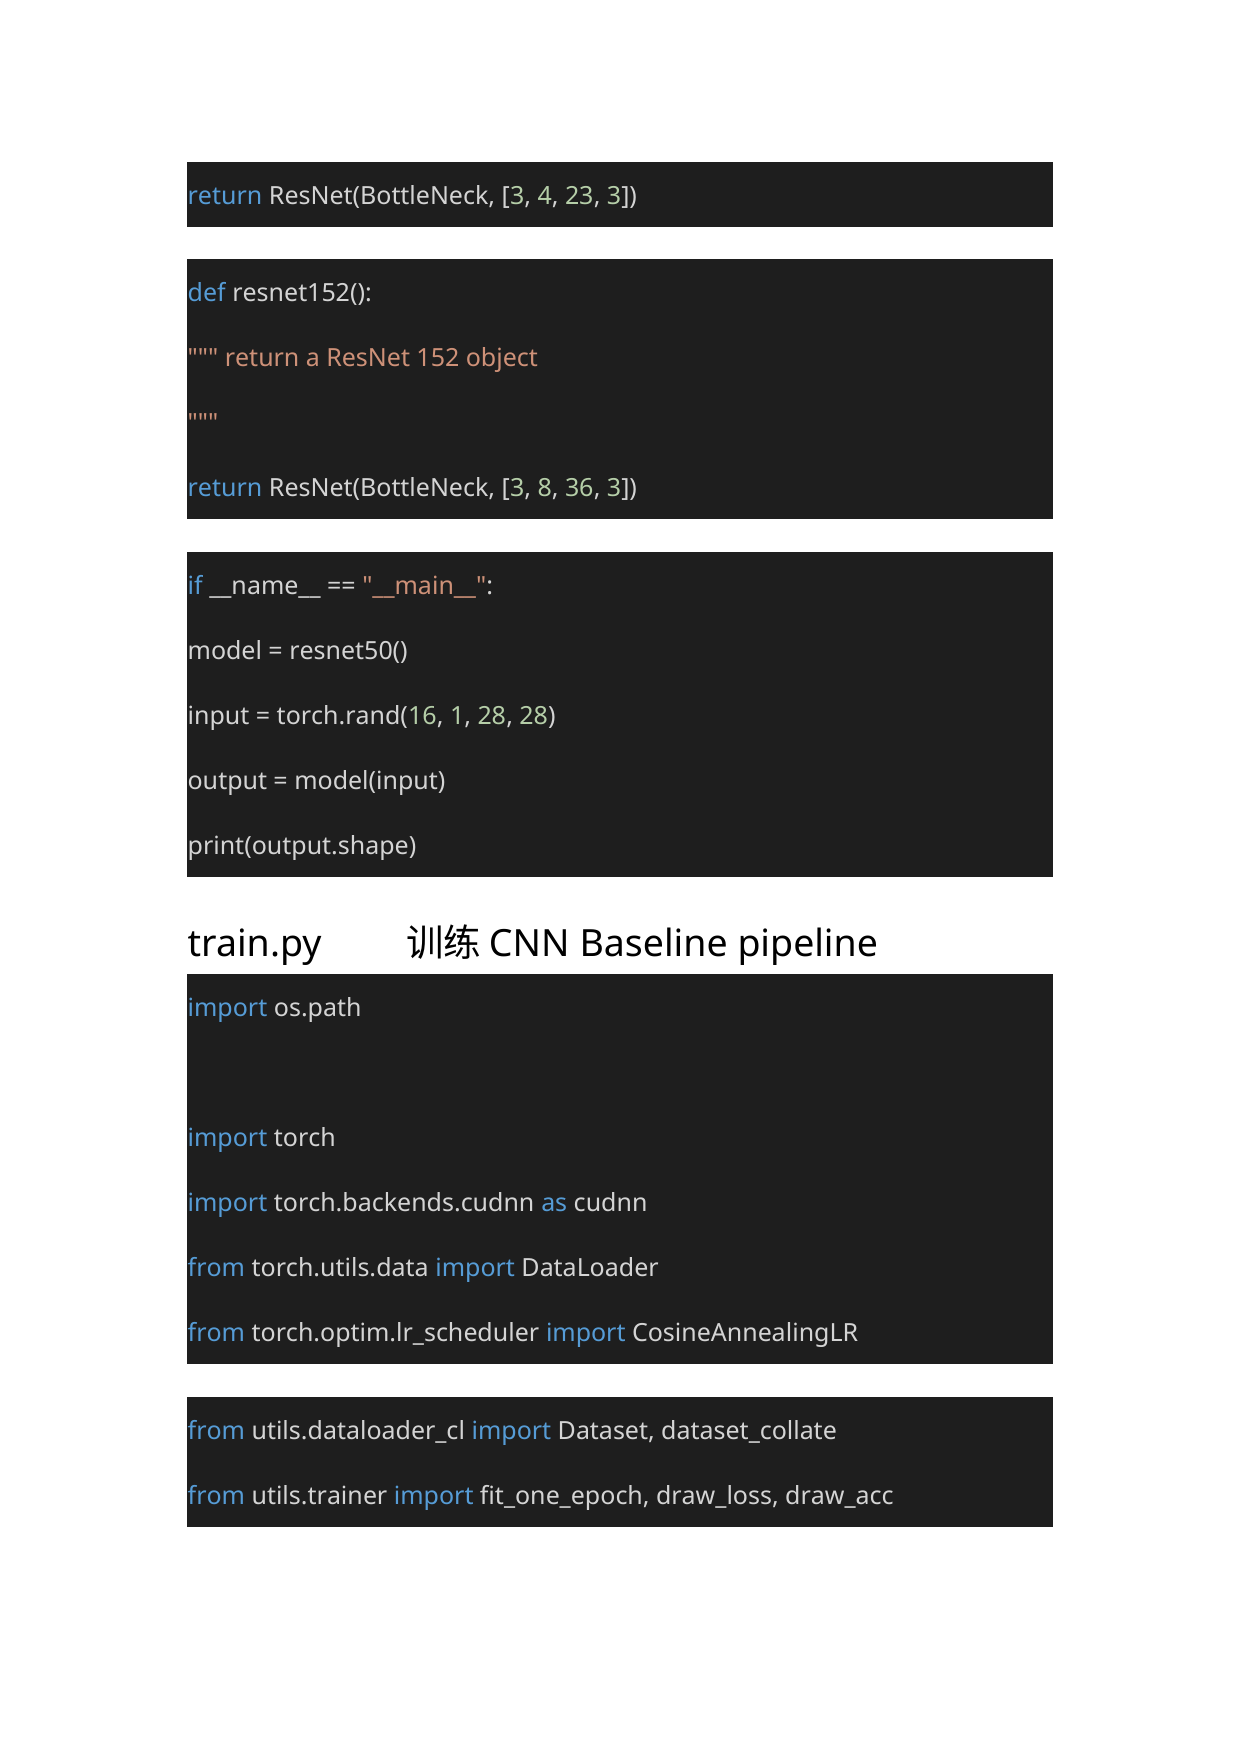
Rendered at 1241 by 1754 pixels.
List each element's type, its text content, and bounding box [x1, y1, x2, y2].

text import os.path [187, 974, 1053, 1039]
text output = model(input) [187, 747, 1053, 812]
text if __name__ == "__main__": [187, 552, 1053, 617]
text """ return a ResNet 152 object [187, 324, 1053, 389]
text """ [187, 389, 1053, 454]
text model = resnet50() [187, 617, 1053, 682]
text return ResNet(BottleNeck, [3, 4, 23, 3]) [187, 162, 1053, 227]
text def resnet152(): [187, 259, 1053, 324]
text from utils.dataloader_cl import Dataset, dataset_collate [187, 1397, 1053, 1462]
text from torch.utils.data import DataLoader [187, 1234, 1053, 1299]
text input = torch.rand(16, 1, 28, 28) [187, 682, 1053, 747]
text import torch [187, 1104, 1053, 1169]
text train.py 训练CNN Baseline pipeline [187, 909, 1053, 974]
text print(output.shape) [187, 812, 1053, 877]
text from torch.optim.lr_scheduler import CosineAnnealingLR [187, 1299, 1053, 1364]
text import torch.backends.cudnn as cudnn [187, 1169, 1053, 1234]
text return ResNet(BottleNeck, [3, 8, 36, 3]) [187, 454, 1053, 519]
text from utils.trainer import fit_one_epoch, draw_loss, draw_acc [187, 1462, 1053, 1527]
